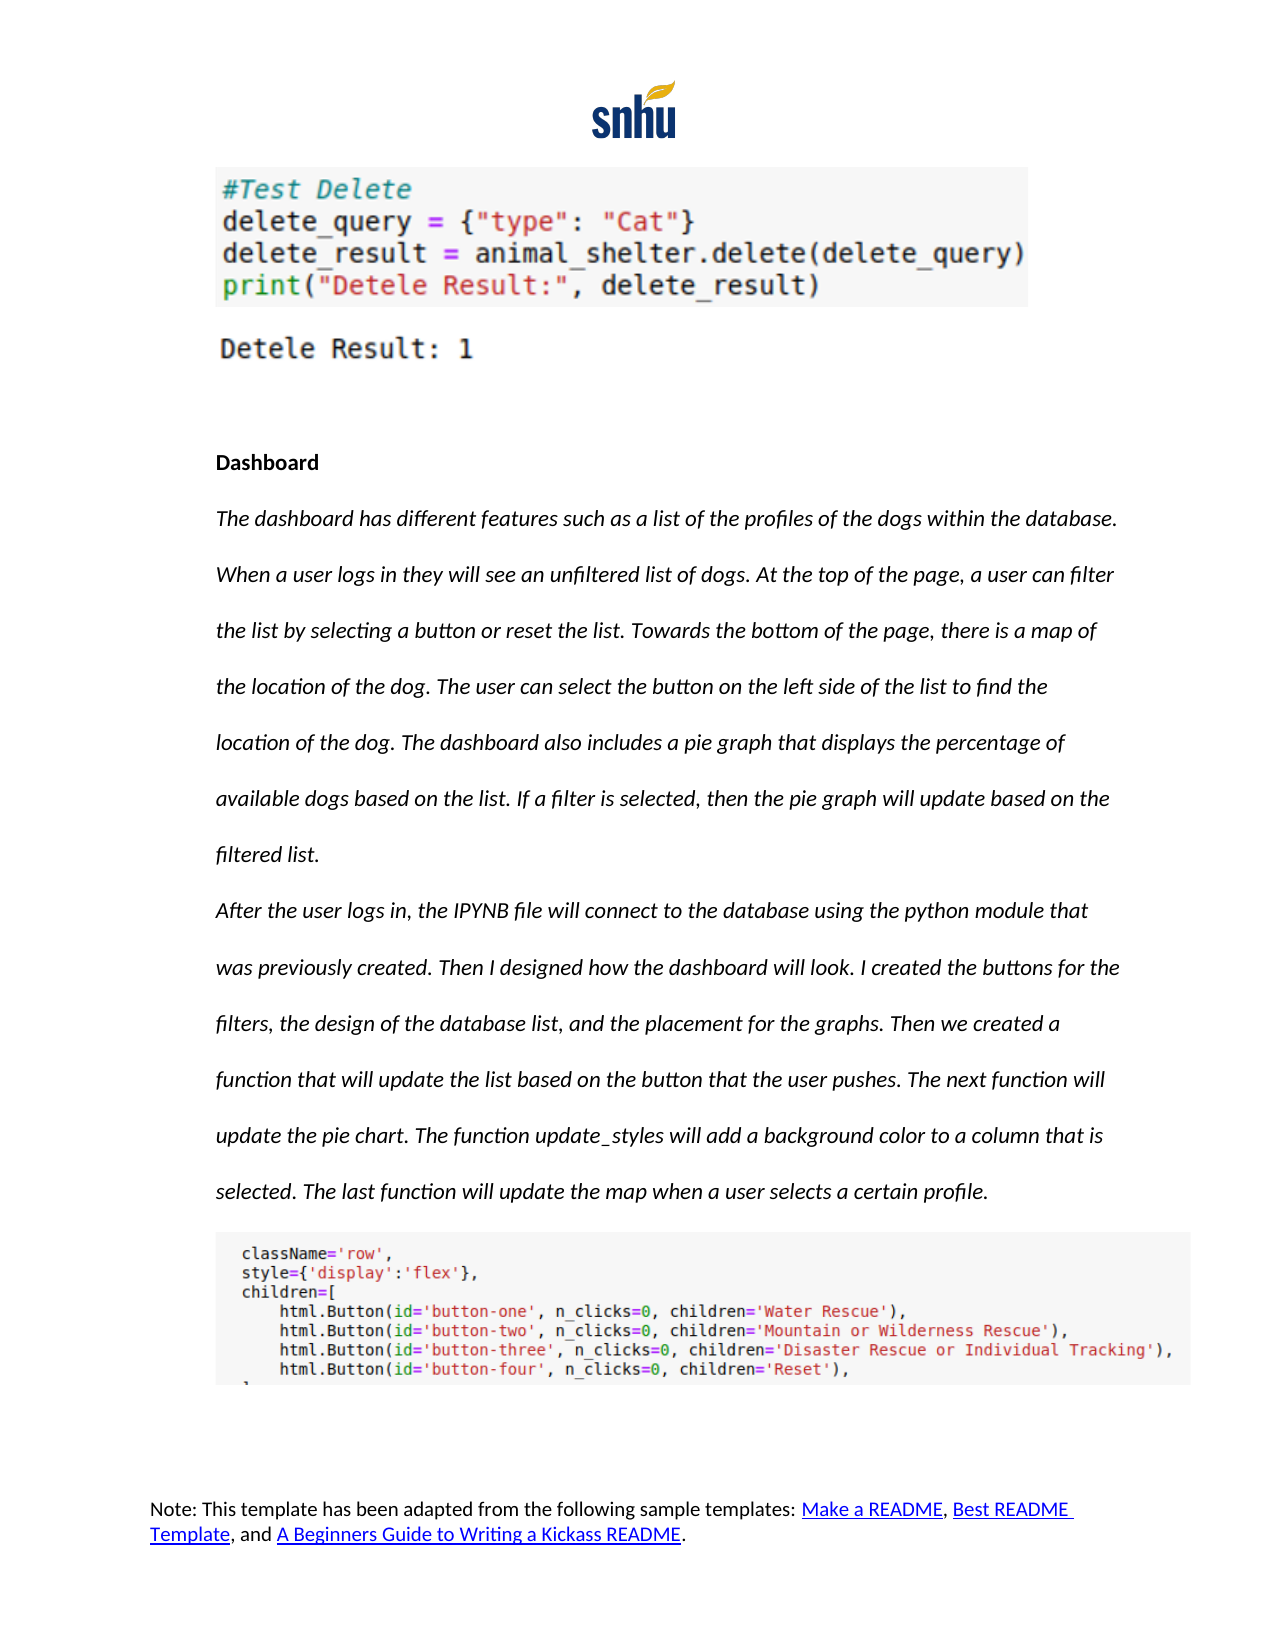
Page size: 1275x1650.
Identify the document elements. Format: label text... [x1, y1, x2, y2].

text After the user logs in, the IPYNB file will connect to the database using the python module that was previously created. Then I designed how the dashboard will look. I created the buttons for the filters, the design of the database list, and the placement for the graphs. Then we created a function that will update the list based on the button that the user pushes. The next function will update the pie chart. The function update_styles will add a background color to a column that is selected. The last function will update the map when a user selects a certain profile. [216, 897, 1125, 1205]
picture [215, 167, 1029, 307]
text The dashboard has different features such as a list of the profiles of the dogs within the database. When a user logs in they will see an unfiltered list of dogs. At the top of the page, a user can filter the list by selecting a button or reset the list. Towards the bottom of the page, there is a map of the location of the dog. The user can select the button on the left side of the list to find the location of the dog. The dashboard also includes a pie graph that displays the percentage of available dogs based on the list. If a filter is selected, then the pie graph will update based on the filtered list. [216, 504, 1125, 868]
subtitle Dashboard [150, 448, 1125, 476]
picture [215, 334, 485, 365]
picture [215, 1232, 1191, 1385]
picture [573, 75, 702, 147]
